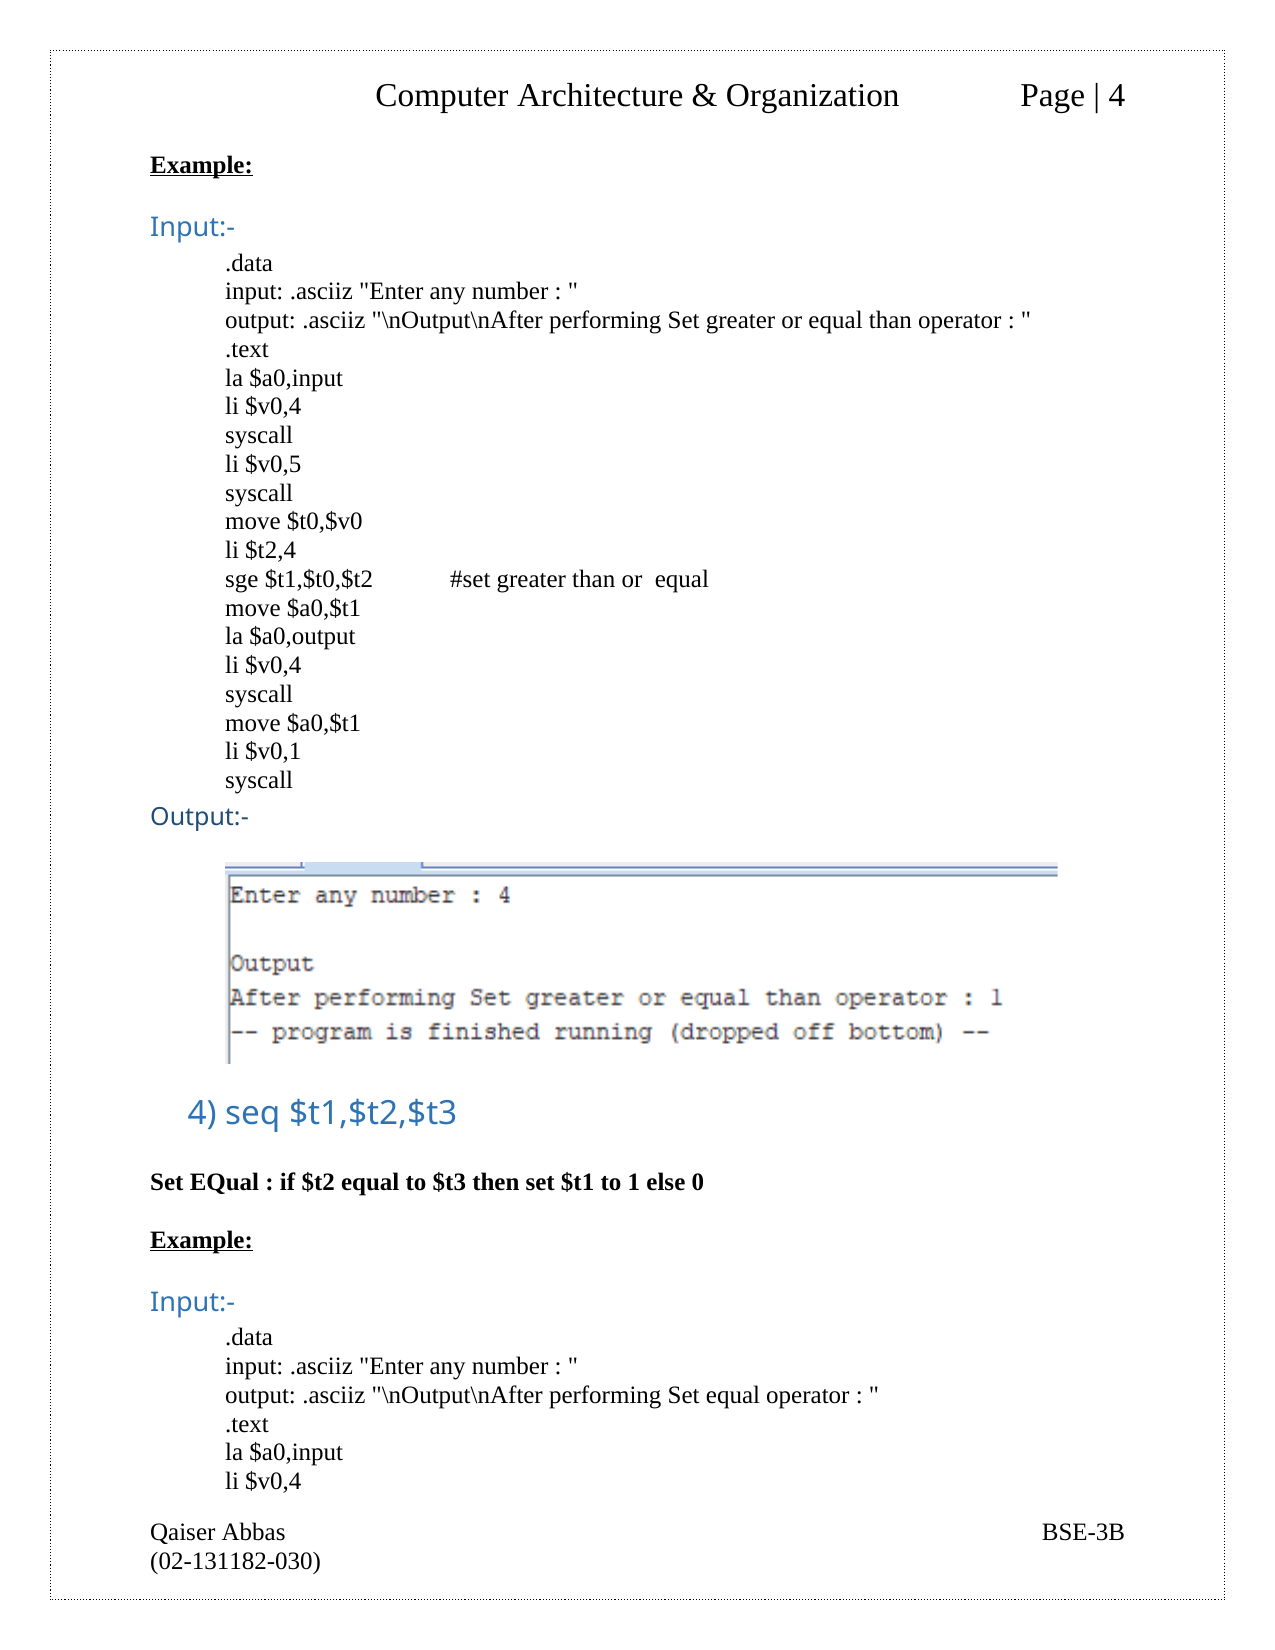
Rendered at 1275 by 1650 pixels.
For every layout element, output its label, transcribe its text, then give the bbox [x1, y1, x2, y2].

text Set EQual : if $t2 equal to $t3 then set $t1 to 1 else 0 [150, 1167, 1125, 1196]
text li $t2,4 [225, 535, 1125, 564]
text input: .asciiz "Enter any number : " [225, 1351, 1125, 1380]
text syscall [225, 478, 1125, 506]
subtitle Input:- [150, 208, 1125, 245]
text Example: [150, 150, 1125, 179]
text move $a0,$t1 [225, 593, 1125, 621]
text .data [225, 248, 1125, 276]
text .text [225, 1409, 1125, 1437]
text syscall [225, 765, 1125, 794]
text Example: [150, 1225, 1125, 1253]
text output: .asciiz "\nOutput\nAfter performing Set greater or equal than operator : " [225, 305, 1125, 334]
text li $v0,5 [225, 449, 1125, 478]
text la $a0,output [225, 621, 1125, 650]
text .data [225, 1322, 1125, 1351]
text input: .asciiz "Enter any number : " [225, 276, 1125, 305]
text move $a0,$t1 [225, 708, 1125, 736]
text li $v0,4 [225, 391, 1125, 420]
text li $v0,4 [225, 1466, 1125, 1495]
text sge $t1,$t0,$t2 #set greater than or equal [225, 564, 1125, 593]
subtitle Output:- [150, 798, 1125, 832]
text output: .asciiz "\nOutput\nAfter performing Set equal operator : " [225, 1380, 1125, 1409]
text move $t0,$v0 [225, 506, 1125, 535]
text .text [225, 334, 1125, 363]
subtitle seq $t1,$t2,$t3 [187, 1089, 1125, 1134]
subtitle Input:- [150, 1283, 1125, 1319]
text li $v0,4 [225, 650, 1125, 679]
picture [225, 862, 1058, 1064]
text li $v0,1 [225, 736, 1125, 765]
text syscall [225, 679, 1125, 708]
text la $a0,input [225, 363, 1125, 391]
text la $a0,input [225, 1437, 1125, 1466]
text syscall [225, 420, 1125, 449]
